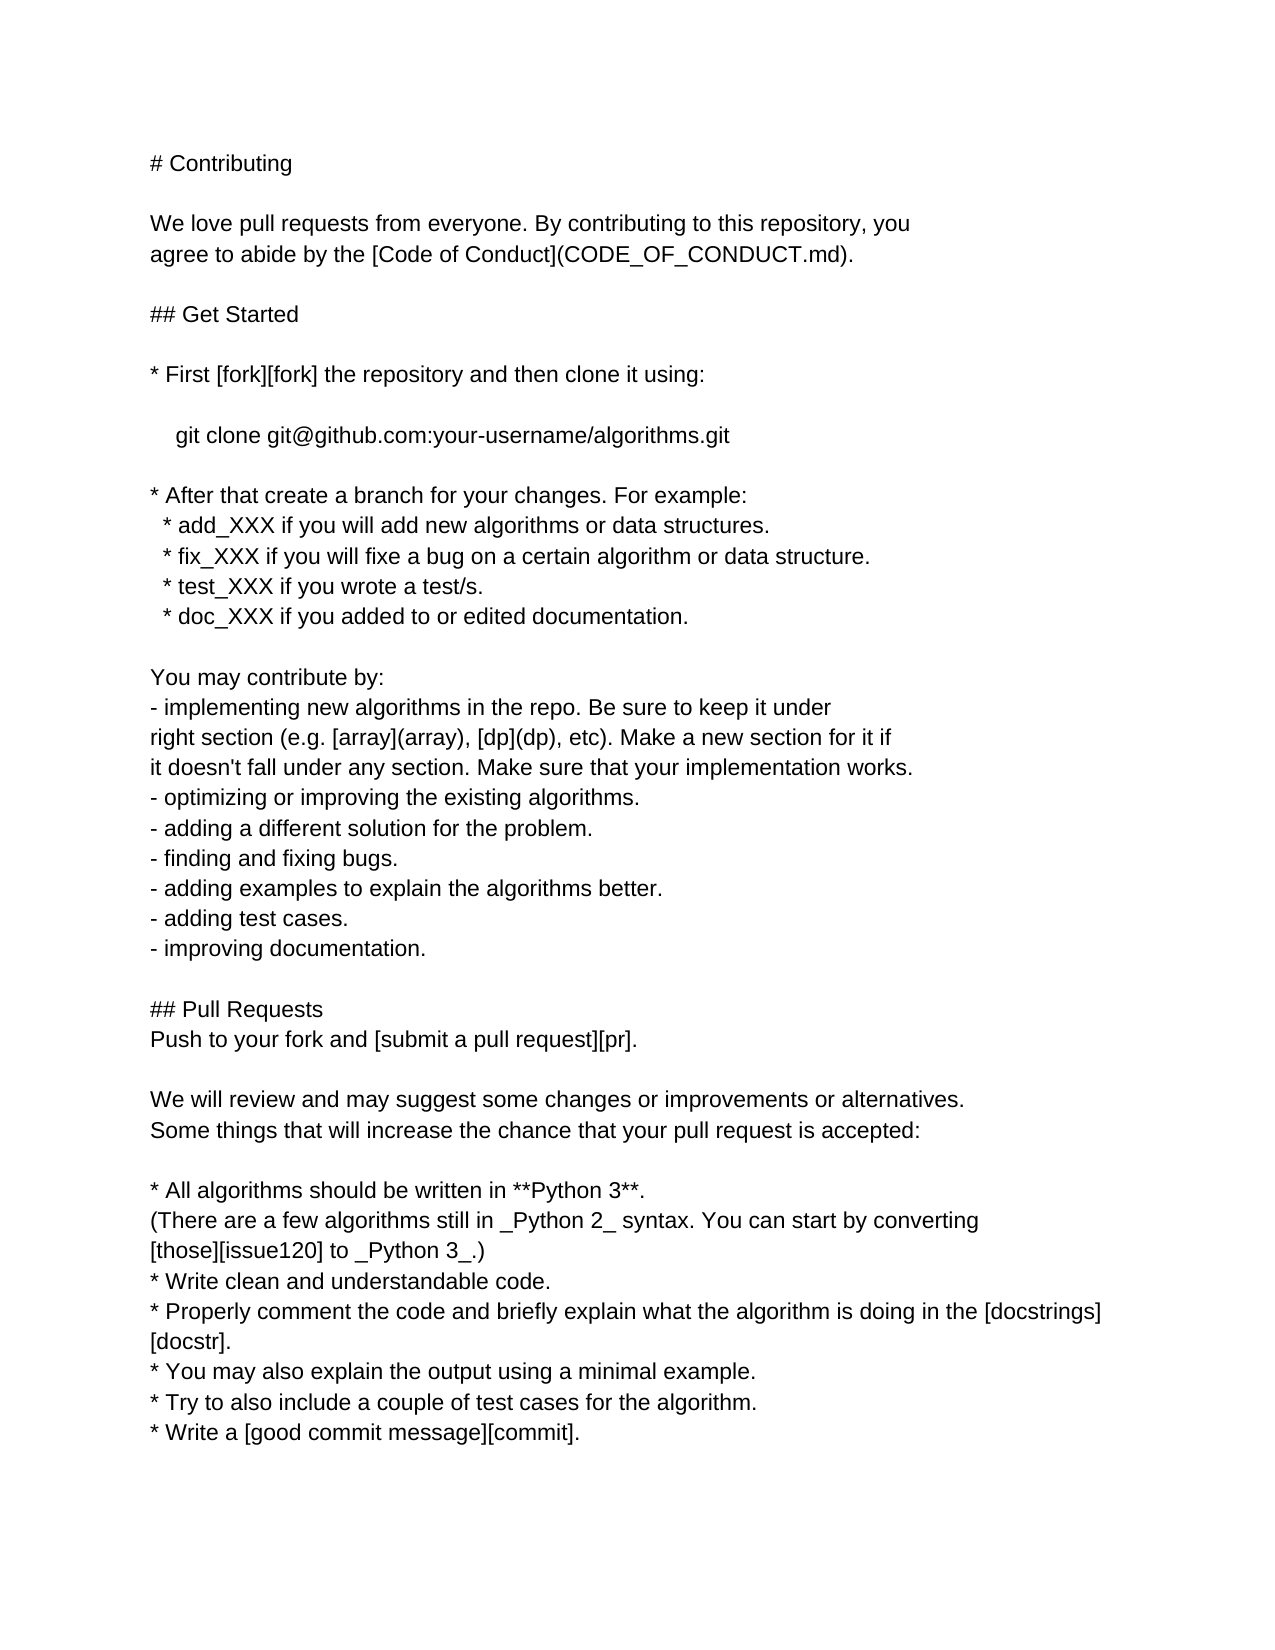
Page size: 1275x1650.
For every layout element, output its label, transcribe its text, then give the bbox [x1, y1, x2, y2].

text [those][issue120] to _Python 3_.) [150, 1237, 1125, 1264]
text - finding and fixing bugs. [150, 845, 1125, 871]
text * test_XXX if you wrote a test/s. [150, 573, 1125, 599]
text git clone git@github.com:your-username/algorithms.git [150, 422, 1125, 448]
text * add_XXX if you will add new algorithms or data structures. [150, 512, 1125, 539]
text - improving documentation. [150, 935, 1125, 962]
text * fix_XXX if you will fixe a bug on a certain algorithm or data structure. [150, 543, 1125, 569]
text * doc_XXX if you added to or edited documentation. [150, 603, 1125, 629]
text * After that create a branch for your changes. For example: [150, 482, 1125, 509]
text agree to abide by the [Code of Conduct](CODE_OF_CONDUCT.md). [150, 241, 1125, 267]
text * First [fork][fork] the repository and then clone it using: [150, 361, 1125, 388]
text You may contribute by: [150, 663, 1125, 690]
text * Try to also include a couple of test cases for the algorithm. [150, 1388, 1125, 1415]
text Some things that will increase the chance that your pull request is accepted: [150, 1117, 1125, 1143]
text # Contributing [150, 150, 1125, 176]
text Push to your fork and [submit a pull request][pr]. [150, 1026, 1125, 1052]
text * You may also explain the output using a minimal example. [150, 1358, 1125, 1385]
text it doesn't fall under any section. Make sure that your implementation works. [150, 754, 1125, 781]
text * Write a [good commit message][commit]. [150, 1419, 1125, 1445]
text (There are a few algorithms still in _Python 2_ syntax. You can start by converting [150, 1207, 1125, 1234]
text - adding test cases. [150, 905, 1125, 932]
text - adding a different solution for the problem. [150, 814, 1125, 841]
text * Properly comment the code and briefly explain what the algorithm is doing in the [docstrings][docstr]. [150, 1298, 1125, 1354]
text - adding examples to explain the algorithms better. [150, 875, 1125, 901]
text * Write clean and understandable code. [150, 1268, 1125, 1294]
text ## Pull Requests [150, 996, 1125, 1022]
text - implementing new algorithms in the repo. Be sure to keep it under [150, 694, 1125, 720]
text ## Get Started [150, 301, 1125, 327]
text * All algorithms should be written in **Python 3**. [150, 1177, 1125, 1203]
text - optimizing or improving the existing algorithms. [150, 784, 1125, 811]
text We love pull requests from everyone. By contributing to this repository, you [150, 210, 1125, 237]
text We will review and may suggest some changes or improvements or alternatives. [150, 1086, 1125, 1113]
text right section (e.g. [array](array), [dp](dp), etc). Make a new section for it if [150, 724, 1125, 750]
